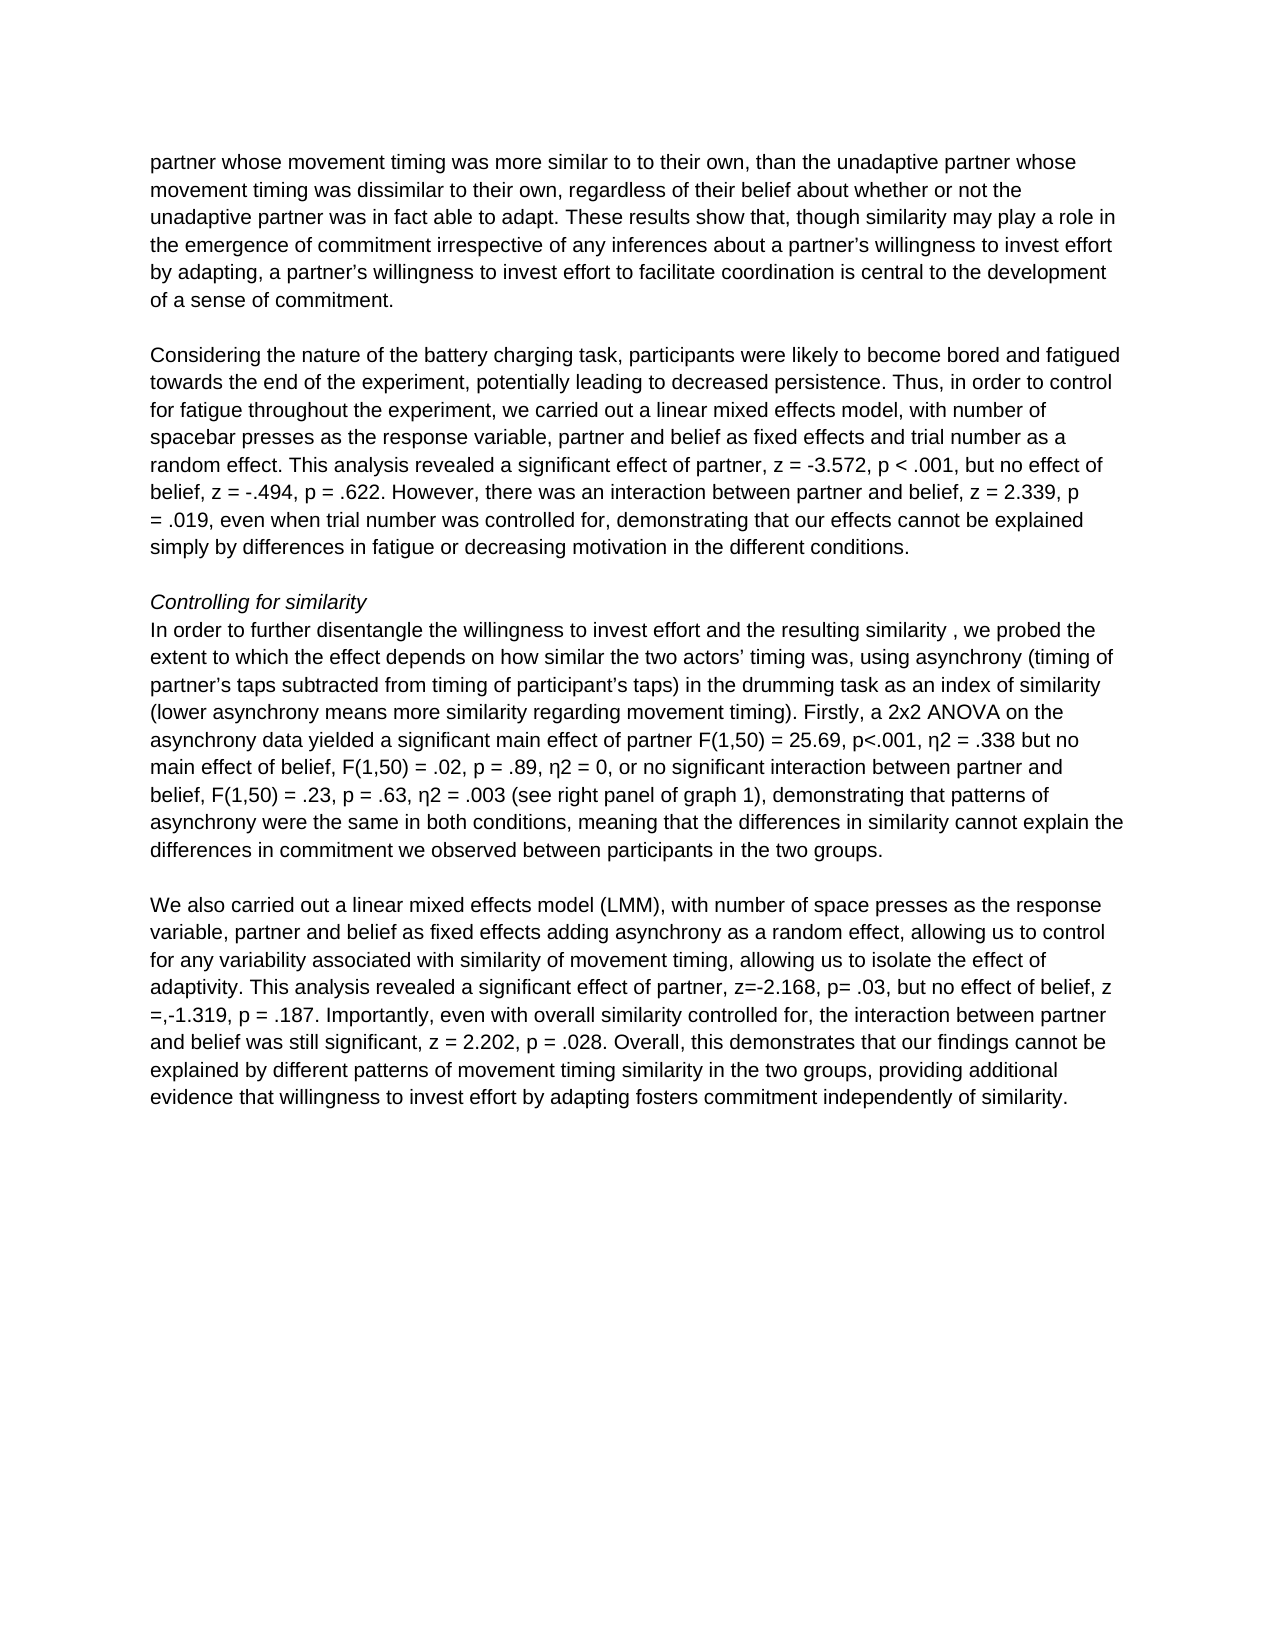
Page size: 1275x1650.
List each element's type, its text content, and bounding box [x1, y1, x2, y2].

text We also carried out a linear mixed effects model (LMM), with number of space presses as the response variable, partner and belief as fixed effects adding asynchrony as a random effect, allowing us to control for any variability associated with similarity of movement timing, allowing us to isolate the effect of adaptivity. This analysis revealed a significant effect of partner, z=-2.168, p= .03, but no effect of belief, z =,-1.319, p = .187. Importantly, even with overall similarity controlled for, the interaction between partner and belief was still significant, z = 2.202, p = .028. Overall, this demonstrates that our findings cannot be explained by different patterns of movement timing similarity in the two groups, providing additional evidence that willingness to invest effort by adapting fosters commitment independently of similarity. [150, 892, 1125, 1109]
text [150, 150, 1125, 311]
text Considering the nature of the battery charging task, participants were likely to become bored and fatigued towards the end of the experiment, potentially leading to decreased persistence. Thus, in order to control for fatigue throughout the experiment, we carried out a linear mixed effects model, with number of spacebar presses as the response variable, partner and belief as fixed effects and trial number as a random effect. This analysis revealed a significant effect of partner, z = -3.572, p < .001, but no effect of belief, z = -.494, p = .622. However, there was an interaction between partner and belief, z = 2.339, p = .019, even when trial number was controlled for, demonstrating that our effects cannot be explained simply by differences in fatigue or decreasing motivation in the different conditions. [150, 342, 1125, 559]
text In order to further disentangle the willingness to invest effort and the resulting similarity , we probed the extent to which the effect depends on how similar the two actors’ timing was, using asynchrony (timing of partner’s taps subtracted from timing of participant’s taps) in the drumming task as an index of similarity (lower asynchrony means more similarity regarding movement timing). Firstly, a 2x2 ANOVA on the asynchrony data yielded a significant main effect of partner F(1,50) = 25.69, p<.001, η2 = .338 but no main effect of belief, F(1,50) = .02, p = .89, η2 = 0, or no significant interaction between partner and belief, F(1,50) = .23, p = .63, η2 = .003 (see right panel of graph 1), demonstrating that patterns of asynchrony were the same in both conditions, meaning that the differences in similarity cannot explain the differences in commitment we observed between participants in the two groups. [150, 617, 1125, 861]
text Controlling for similarity [150, 590, 1125, 614]
